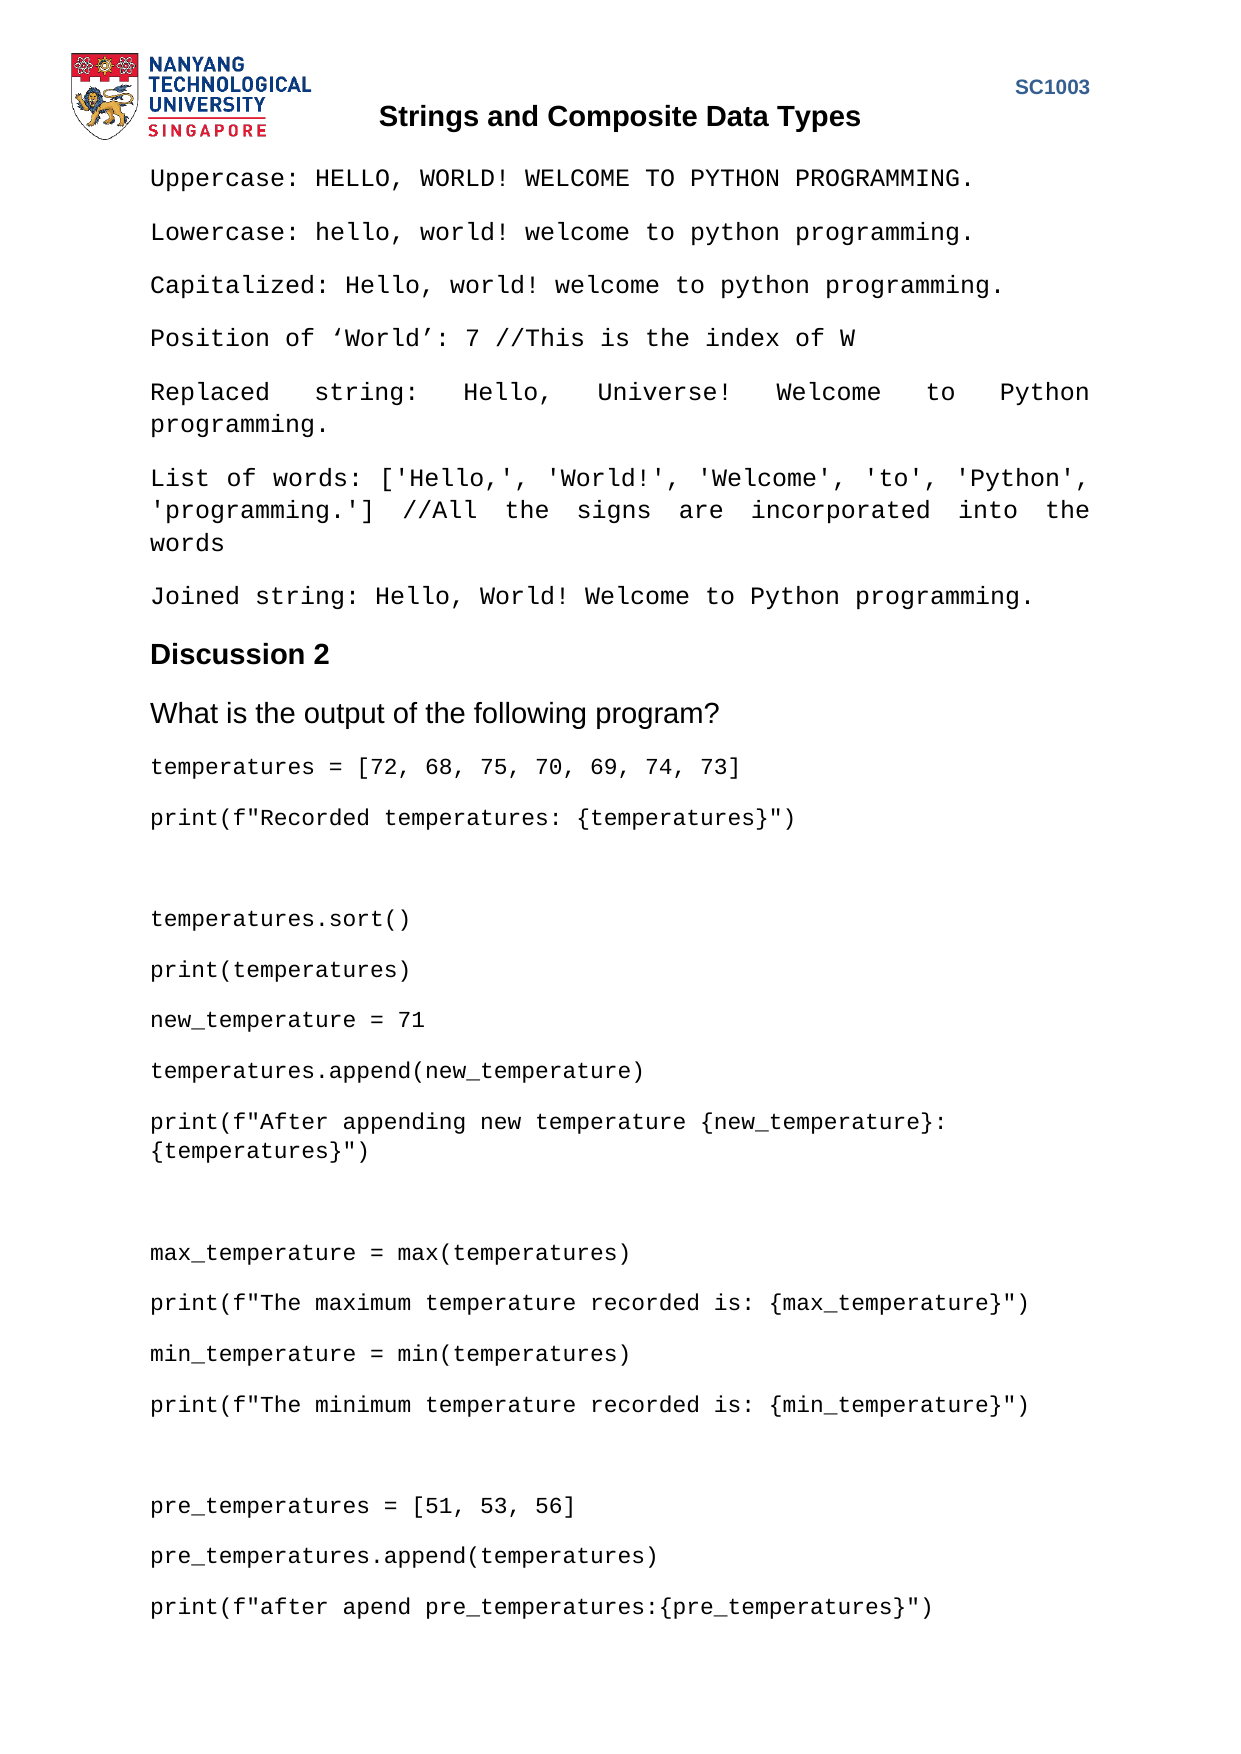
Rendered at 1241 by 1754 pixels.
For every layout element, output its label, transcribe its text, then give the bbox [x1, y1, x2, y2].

text Discussion 2 [150, 637, 1090, 670]
text print(temperatures) [150, 958, 1090, 984]
text temperatures.append(new_temperature) [150, 1059, 1090, 1085]
text Capitalized: Hello, world! welcome to python programming. [150, 273, 1090, 301]
text print(f"After appending new temperature {new_temperature}: {temperatures}") [150, 1110, 1090, 1166]
text min_temperature = min(temperatures) [150, 1342, 1090, 1368]
text List of words: ['Hello,', 'World!', 'Welcome', 'to', 'Python', 'programming.'] //All the signs are incorporated into the words [150, 465, 1090, 558]
text pre_temperatures.append(temperatures) [150, 1545, 1090, 1571]
text Position of ‘World’: 7 //This is the index of W [150, 326, 1090, 354]
text print(f"The maximum temperature recorded is: {max_temperature}") [150, 1292, 1090, 1318]
text Replaced string: Hello, Universe! Welcome to Python programming. [150, 379, 1090, 440]
text temperatures = [72, 68, 75, 70, 69, 74, 73] [150, 756, 1090, 782]
text temperatures.sort() [150, 907, 1090, 933]
picture [71, 53, 312, 140]
text max_temperature = max(temperatures) [150, 1241, 1090, 1267]
text Uppercase: HELLO, WORLD! WELCOME TO PYTHON PROGRAMMING. [150, 166, 1090, 194]
text print(f"Recorded temperatures: {temperatures}") [150, 806, 1090, 832]
text print(f"after apend pre_temperatures:{pre_temperatures}") [150, 1595, 1090, 1621]
text Joined string: Hello, World! Welcome to Python programming. [150, 583, 1090, 612]
text print(f"The minimum temperature recorded is: {min_temperature}") [150, 1393, 1090, 1419]
text Lowercase: hello, world! welcome to python programming. [150, 219, 1090, 248]
text new_temperature = 71 [150, 1009, 1090, 1035]
text What is the output of the following program? [150, 696, 1090, 730]
text pre_temperatures = [51, 53, 56] [150, 1494, 1090, 1520]
